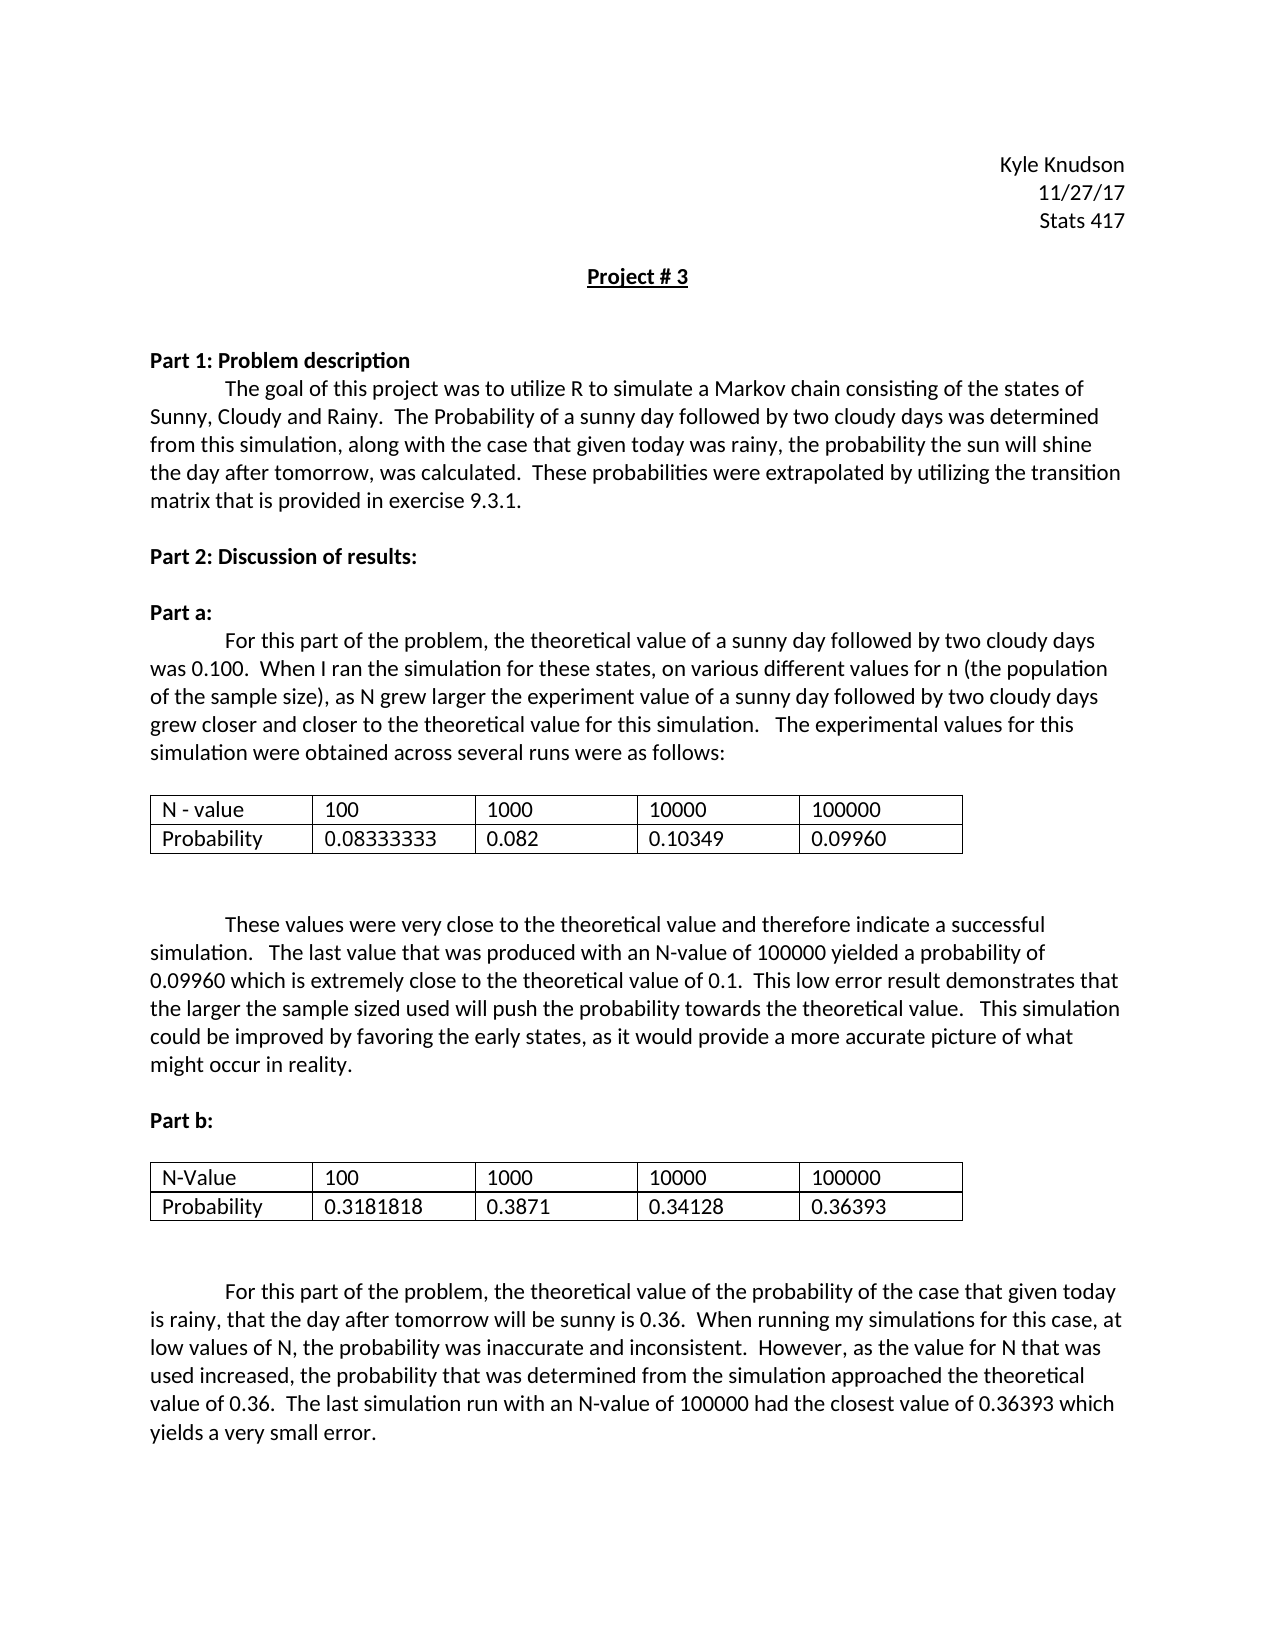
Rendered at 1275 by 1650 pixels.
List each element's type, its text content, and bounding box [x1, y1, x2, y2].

table_cell 0.34128 [638, 1193, 799, 1220]
table_header 10000 [638, 1163, 799, 1191]
table_header N-Value [151, 1163, 312, 1191]
text Part 1: Problem description [150, 346, 1125, 374]
text For this part of the problem, the theoretical value of the probability of the case that given today is rainy, that the day after tomorrow will be sunny is 0.36. When running my simulations for this case, at low values of N, the probability was inaccurate and inconsistent. However, as the value for N that was used increased, the probability that was determined from the simulation approached the theoretical value of 0.36. The last simulation run with an N-value of 100000 had the closest value of 0.36393 which yields a very small error. [150, 1277, 1125, 1446]
table_header 100 [313, 796, 475, 823]
table_header 100000 [800, 796, 962, 823]
text Project # 3 [150, 262, 1125, 290]
text Stats 417 [150, 206, 1125, 234]
table_header 1000 [476, 1163, 637, 1191]
table_cell Probability [151, 1193, 312, 1220]
text Kyle Knudson [150, 150, 1125, 178]
table_header 1000 [476, 796, 637, 823]
table_header 100 [313, 1163, 475, 1191]
table_header 10000 [638, 796, 799, 823]
table_cell 0.09960 [800, 825, 962, 853]
table_cell 0.10349 [638, 825, 799, 853]
text Part a: [150, 598, 1125, 626]
table_cell 0.082 [476, 825, 637, 853]
table_cell Probability [151, 825, 312, 853]
table_header 100000 [800, 1163, 962, 1191]
table_cell 0.3871 [476, 1193, 637, 1220]
text These values were very close to the theoretical value and therefore indicate a successful simulation. The last value that was produced with an N-value of 100000 yielded a probability of 0.09960 which is extremely close to the theoretical value of 0.1. This low error result demonstrates that the larger the sample sized used will push the probability towards the theoretical value. This simulation could be improved by favoring the early states, as it would provide a more accurate picture of what might occur in reality. [150, 910, 1125, 1078]
text 11/27/17 [150, 178, 1125, 206]
table_cell 0.36393 [800, 1193, 962, 1220]
table_header N - value [151, 796, 312, 823]
text Part b: [150, 1106, 1125, 1134]
text Part 2: Discussion of results: [150, 542, 1125, 570]
table_cell 0.3181818 [313, 1193, 475, 1220]
text For this part of the problem, the theoretical value of a sunny day followed by two cloudy days was 0.100. When I ran the simulation for these states, on various different values for n (the population of the sample size), as N grew larger the experiment value of a sunny day followed by two cloudy days grew closer and closer to the theoretical value for this simulation. The experimental values for this simulation were obtained across several runs were as follows: [150, 626, 1125, 766]
text The goal of this project was to utilize R to simulate a Markov chain consisting of the states of Sunny, Cloudy and Rainy. The Probability of a sunny day followed by two cloudy days was determined from this simulation, along with the case that given today was rainy, the probability the sun will shine the day after tomorrow, was calculated. These probabilities were extrapolated by utilizing the transition matrix that is provided in exercise 9.3.1. [150, 374, 1125, 514]
